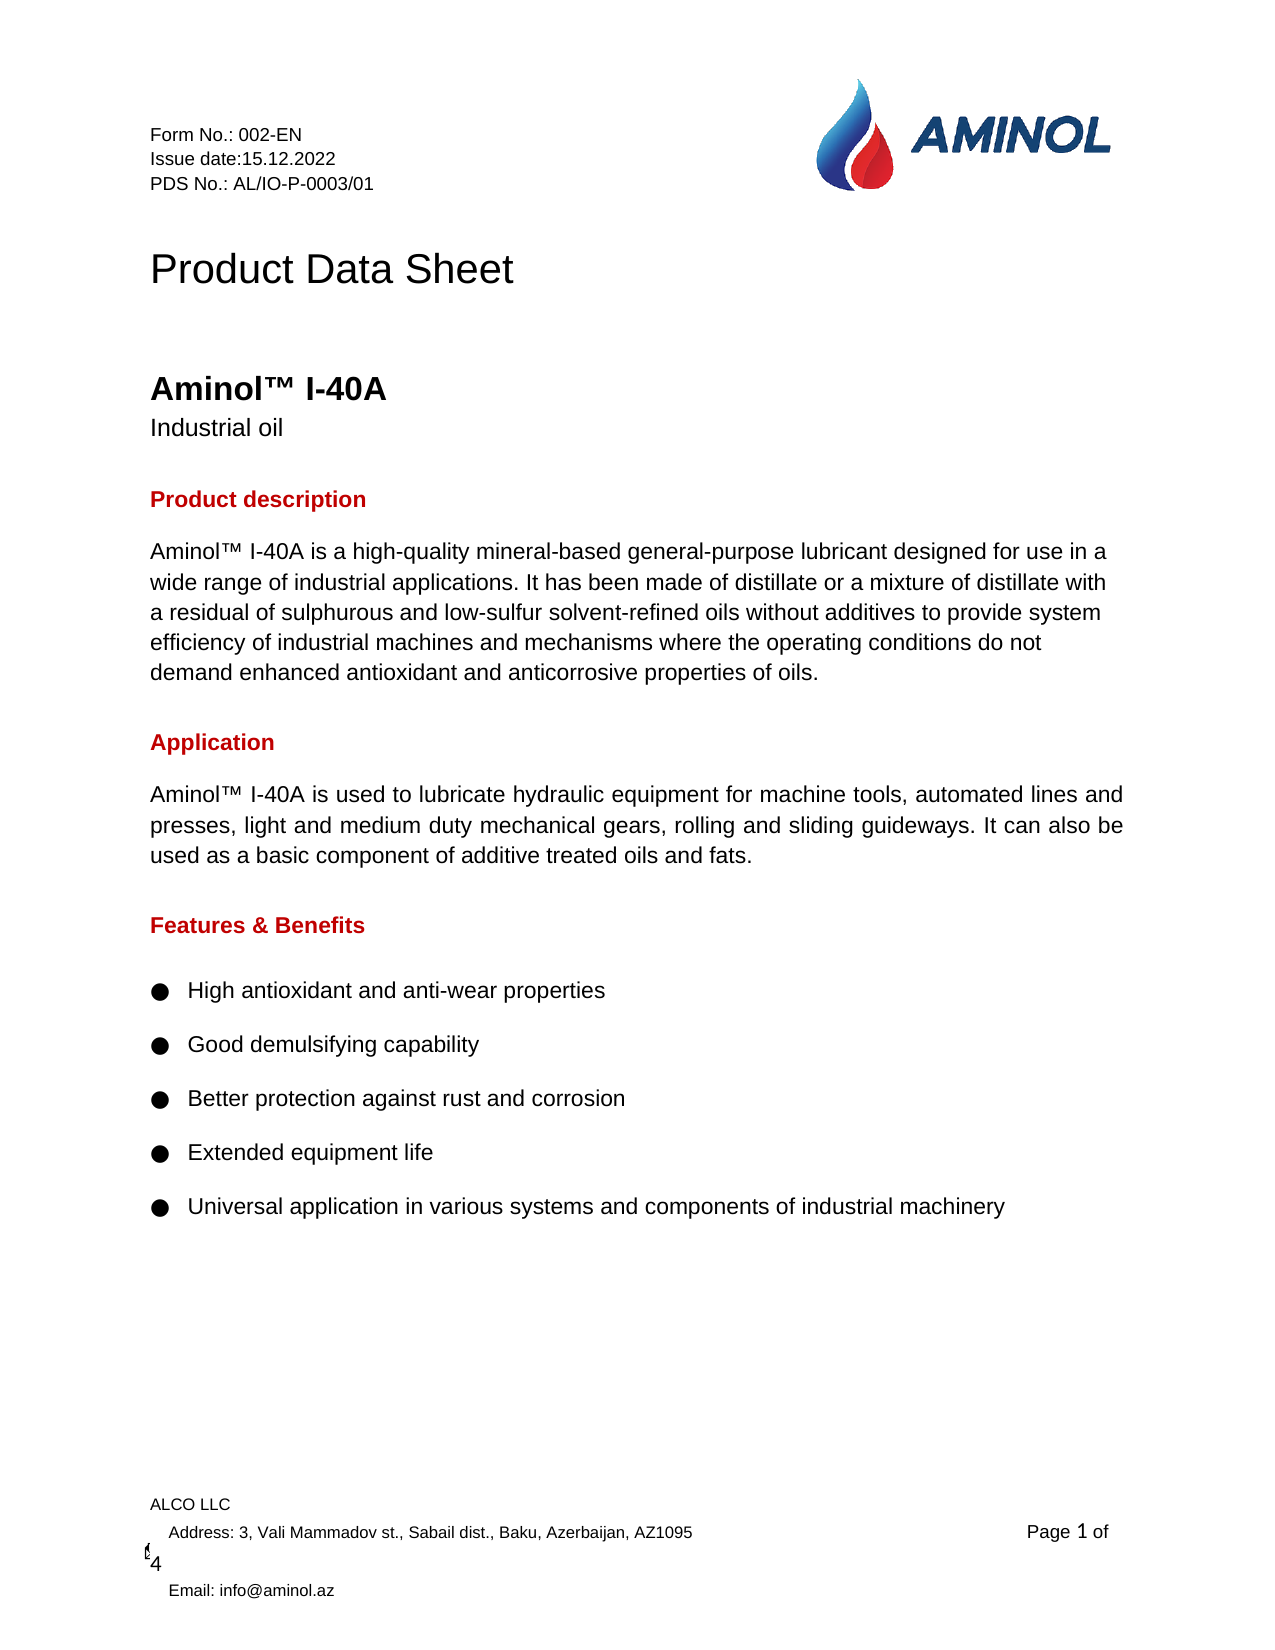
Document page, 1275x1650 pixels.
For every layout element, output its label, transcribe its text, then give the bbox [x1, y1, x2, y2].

list Extended equipment life [150, 1126, 1125, 1173]
list Good demulsifying capability [150, 1018, 1125, 1065]
list High antioxidant and anti-wear properties [150, 964, 1125, 1011]
text Product description [150, 486, 1125, 512]
list Better protection against rust and corrosion [150, 1072, 1125, 1119]
text Application [150, 729, 1125, 755]
text Features & Benefits [150, 912, 1125, 938]
text Industrial oil [150, 413, 1125, 442]
picture [806, 74, 1125, 198]
text Aminol™ I-40A is used to lubricate hydraulic equipment for machine tools, automated lines and presses, light and medium duty mechanical gears, rolling and sliding guideways. It can also be used as a basic component of additive treated oils and fats. [150, 781, 1125, 868]
picture [143, 1540, 150, 1560]
text Aminol™ I-40A is a high-quality mineral-based general-purpose lubricant designed for use in a wide range of industrial applications. It has been made of distillate or a mixture of distillate with a residual of sulphurous and low-sulfur solvent-refined oils without additives to provide system efficiency of industrial machines and mechanisms where the operating conditions do not demand enhanced antioxidant and anticorrosive properties of oils. [150, 538, 1125, 685]
text Aminol™ I-40A [150, 369, 1125, 407]
list Universal application in various systems and components of industrial machinery [150, 1180, 1125, 1227]
text Product Data Sheet [150, 244, 1125, 292]
